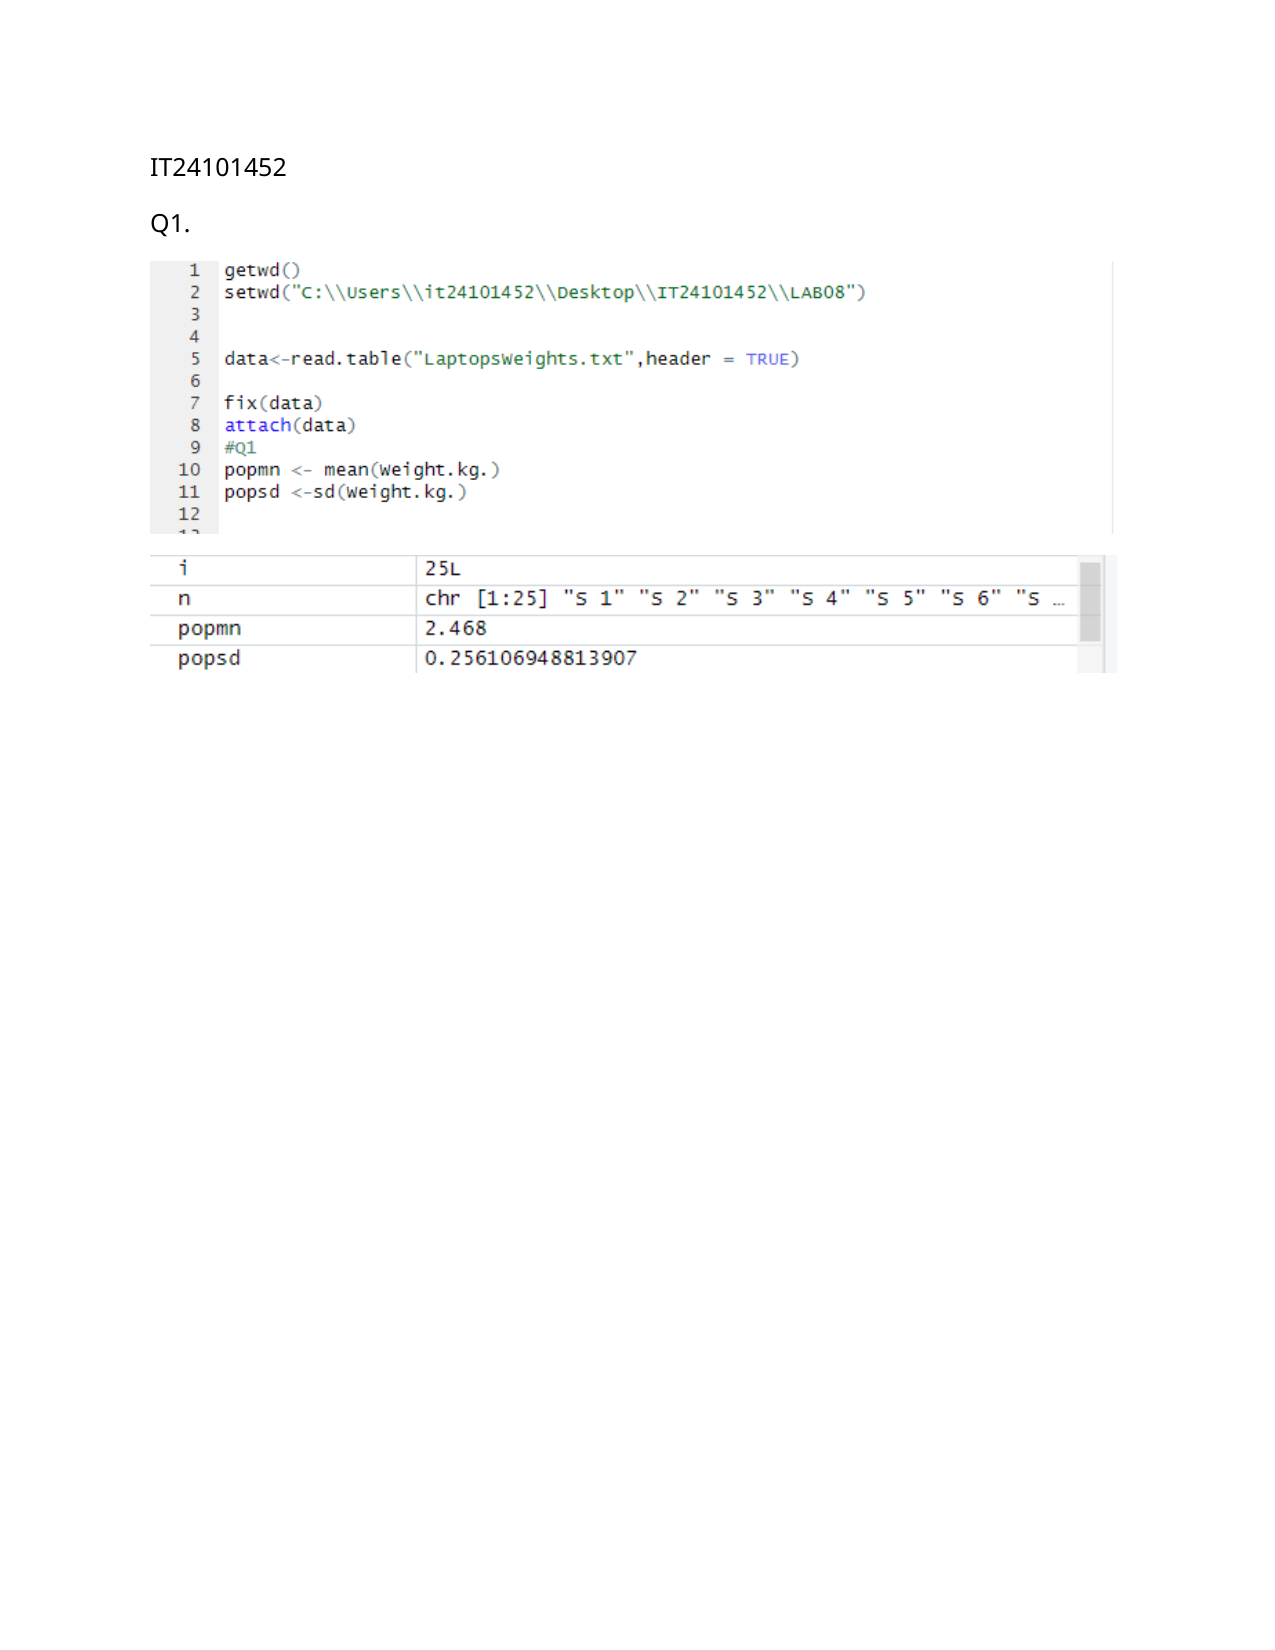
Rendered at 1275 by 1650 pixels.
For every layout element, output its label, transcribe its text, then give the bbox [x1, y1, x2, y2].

picture [150, 555, 1118, 673]
text IT24101452 [150, 150, 1125, 184]
picture [150, 261, 1125, 534]
text Q1. [150, 206, 1125, 240]
